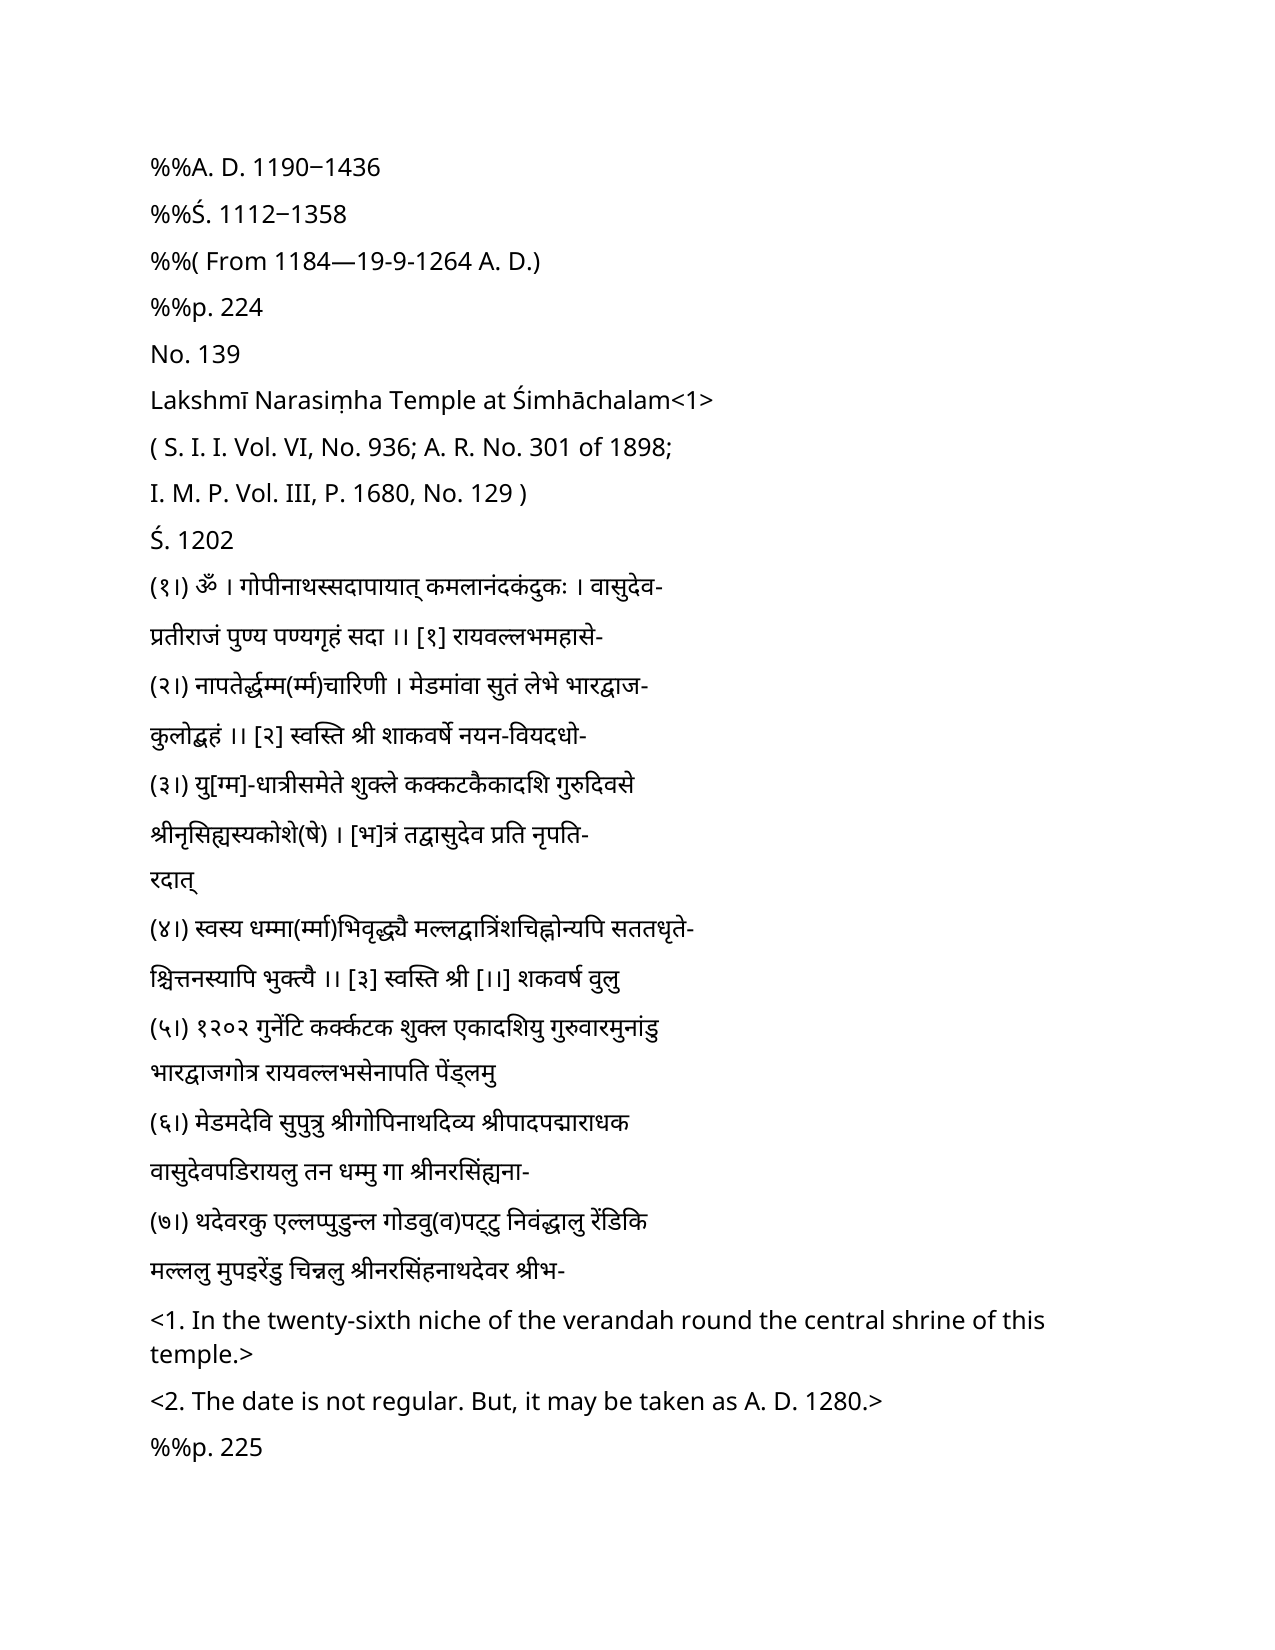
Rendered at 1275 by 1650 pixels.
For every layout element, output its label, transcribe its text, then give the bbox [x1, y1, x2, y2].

text (२।) नापतेर्द्धम्म(र्म्म)चारिणी । मेडमांवा सुतं लेभे भारद्वाज- [150, 668, 1125, 705]
text वासुदेवपडिरायलु तन धम्मु गा श्रीनरसिंह्यना- [150, 1154, 1125, 1191]
text No. 139 [150, 336, 1125, 370]
text भारद्वाजगोत्र रायवल्लभसेनापति पेंड्लमु [150, 1059, 1125, 1092]
text %%p. 224 [150, 290, 1125, 324]
text (६।) मेडमदेवि सुपुत्रु श्रीगोपिनाथदिव्य श्रीपादपद्माराधक [150, 1104, 1125, 1142]
text Ś. 1202 [150, 522, 1125, 557]
text I. M. P. Vol. III, P. 1680, No. 129 ) [150, 476, 1125, 510]
text प्रतीराजं पुण्य पण्यगृहं सदा ।। [१] रायवल्लभमहासे- [150, 618, 1125, 656]
text कुलोद्बहं ।। [२] स्वस्ति श्री शाकवर्षे नयन-वियदधो- [150, 717, 1125, 754]
text %%A. D. 1190‒1436 [150, 150, 1125, 184]
text मल्ललु मुपइरेंडु चिन्नलु श्रीनरसिंहनाथदेवर श्रीभ- [150, 1253, 1125, 1290]
text (३।) यु[ग्म]-धात्रीसमेते शुक्ले कक्कटकैकादशि गुरुदिवसे [150, 767, 1125, 804]
text %%( From 1184—19-9-1264 A. D.) [150, 243, 1125, 277]
text ( S. I. I. Vol. VI, No. 936; A. R. No. 301 of 1898; [150, 429, 1125, 463]
text (१।) ॐ । गोपीनाथस्सदापायात् कमलानंदकंदुकः । वासुदेव- [150, 569, 1125, 606]
text (५।) १२०२ गुनेंटि कर्क्कटक शुक्ल एकादशियु गुरुवारमुनांडु [150, 1010, 1125, 1047]
text <2. The date is not regular. But, it may be taken as A. D. 1280.> [150, 1383, 1125, 1417]
text श्चित्तनस्यापि भुक्त्यै ।। [३] स्वस्ति श्री [।।] शकवर्ष वुलु [150, 961, 1125, 997]
text श्रीनृसिह्यस्यकोशे(षे) । [भ]त्रं तद्वासुदेव प्रति नृपति- [150, 816, 1125, 853]
text %%p. 225 [150, 1430, 1125, 1464]
text (७।) थदेवरकु एल्लप्पुडुन्ल गोडवु(व)पट्टु निवंद्धालु रेंडिकि [150, 1203, 1125, 1241]
text रदात् [150, 866, 1125, 898]
text <1. In the twenty-sixth niche of the verandah round the central shrine of this temple.> [150, 1302, 1125, 1371]
text %%Ś. 1112‒1358 [150, 197, 1125, 231]
text (४।) स्वस्य धम्मा(र्म्मा)भिवृद्ध्यै मल्लद्वात्रिंशचिह्नोन्यपि सततधृते- [150, 911, 1125, 948]
text Lakshmī Narasiṃha Temple at Śimhāchalam<1> [150, 383, 1125, 417]
